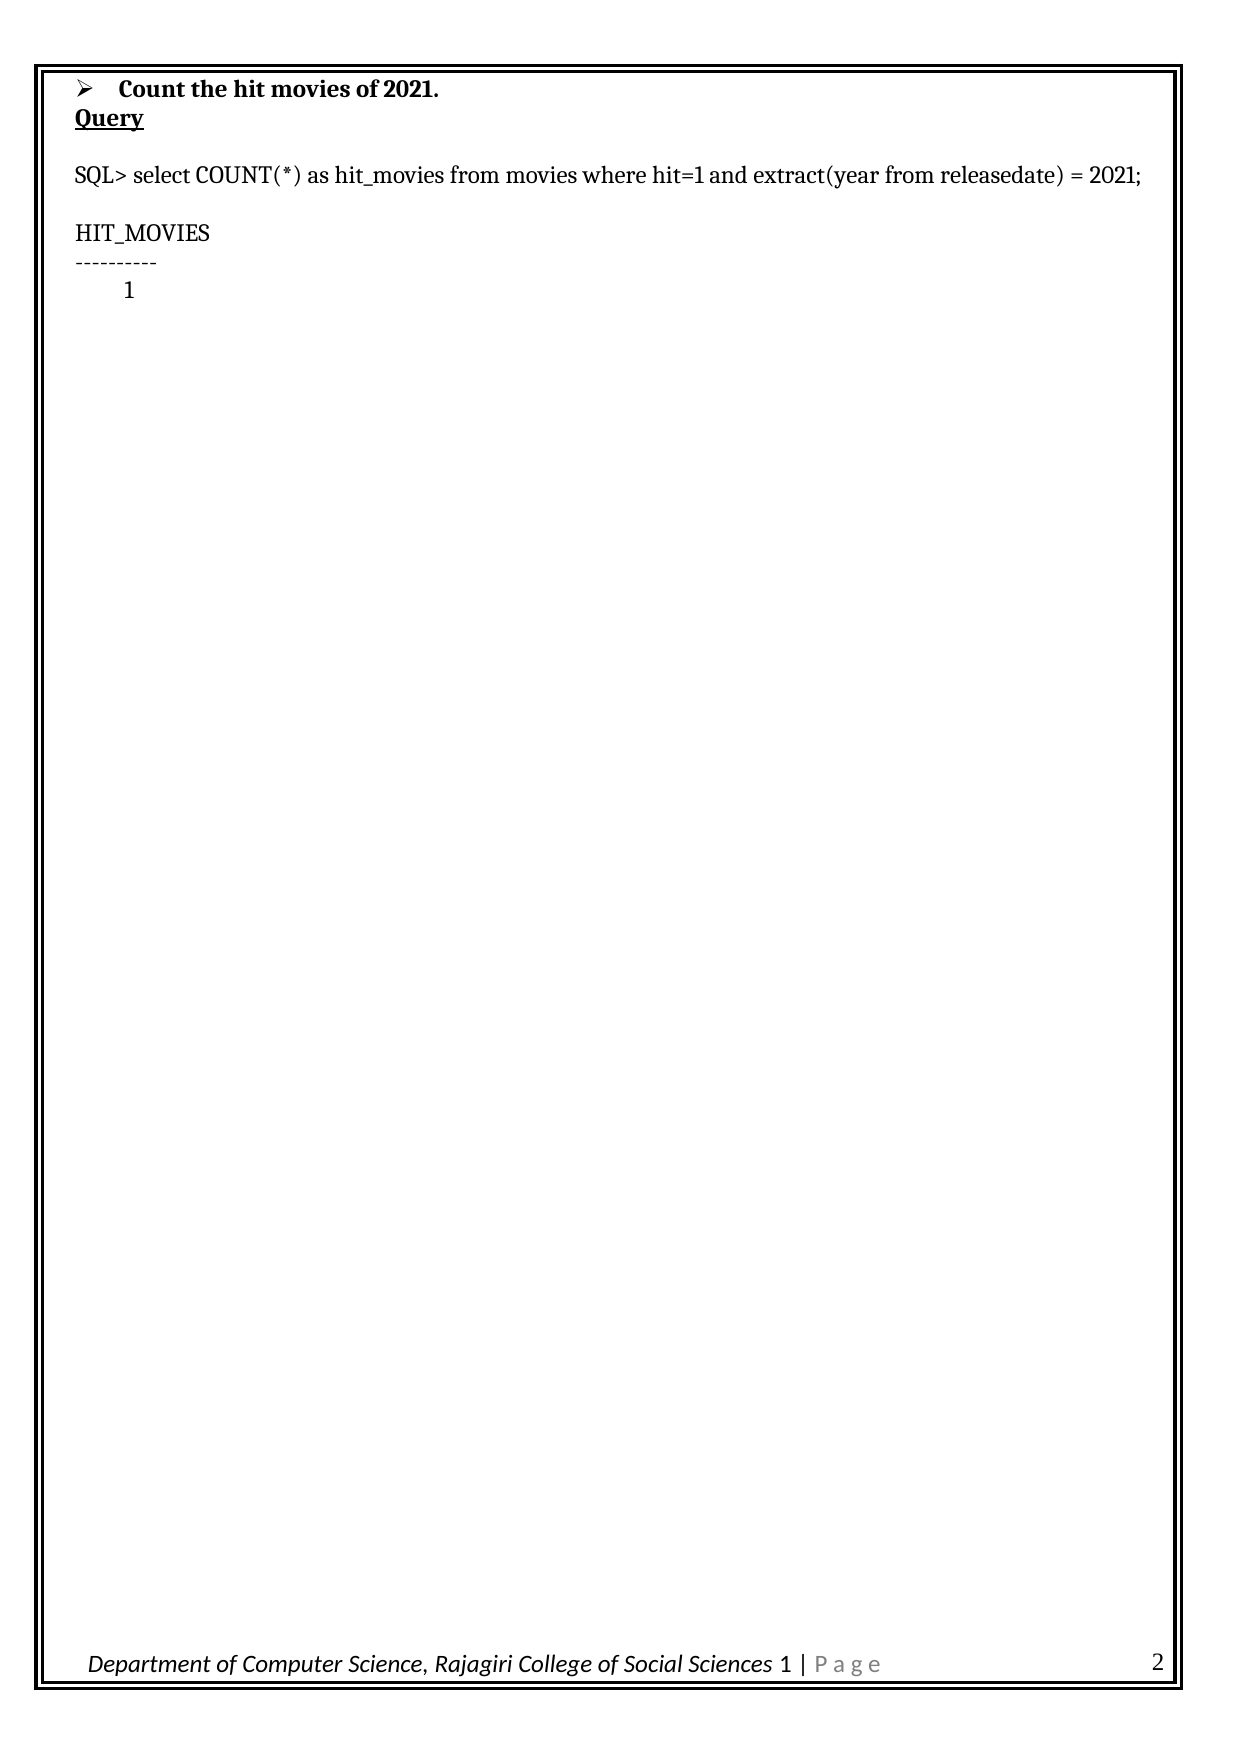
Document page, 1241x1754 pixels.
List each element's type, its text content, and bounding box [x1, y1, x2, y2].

text HIT_MOVIES [75, 219, 1165, 247]
text SQL> select COUNT(*) as hit_movies from movies where hit=1 and extract(year from releasedate) = 2021; [75, 161, 1165, 190]
text Query [75, 104, 1165, 132]
list Count the hit movies of 2021. [75, 75, 1165, 104]
text ---------- [75, 247, 1165, 276]
text 1 [75, 276, 1165, 305]
